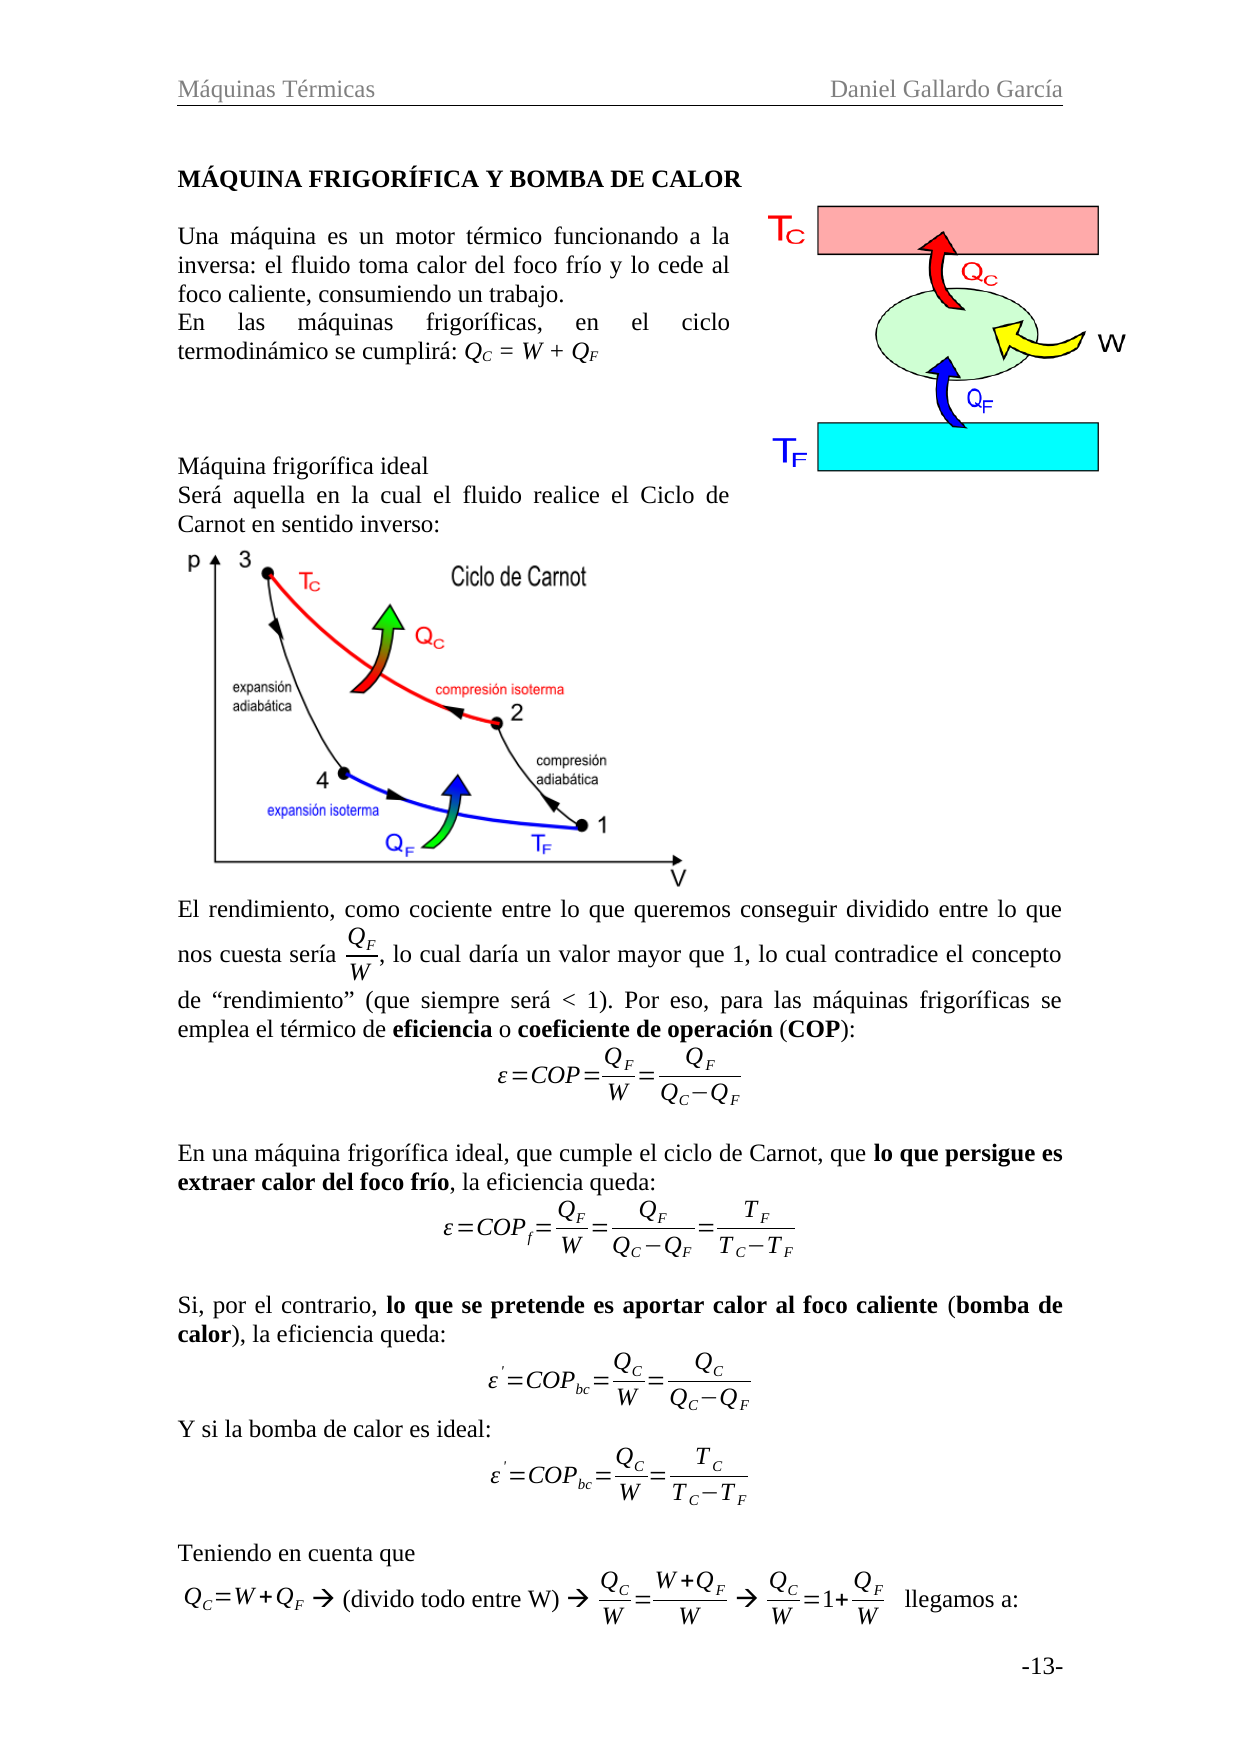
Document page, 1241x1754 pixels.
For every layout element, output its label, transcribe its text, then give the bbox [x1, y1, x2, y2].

text MÁQUINA FRIGORÍFICA Y BOMBA DE CALOR [177, 164, 1063, 192]
text Si, por el contrario, lo que se pretende es aportar calor al foco caliente (bomba de calor), la eficiencia queda: [177, 1290, 1063, 1348]
text Teniendo en cuenta que [177, 1538, 1063, 1567]
text Será aquella en la cual el fluido realice el Ciclo de Carnot en sentido inverso: [177, 480, 1063, 537]
text En una máquina frigorífica ideal, que cumple el ciclo de Carnot, que lo que persigue es extraer calor del foco frío, la eficiencia queda: [177, 1138, 1063, 1195]
text En las máquinas frigoríficas, en el ciclo termodinámico se cumplirá: QC = W + QF [177, 307, 748, 365]
text Una máquina es un motor térmico funcionando a la inversa: el fluido toma calor del foco frío y lo cede al foco caliente, consumiendo un trabajo. [177, 221, 748, 307]
text El rendimiento, como cociente entre lo que queremos conseguir dividido entre lo que nos cuesta sería , lo cual daría un valor mayor que 1, lo cual contradice el concepto de “rendimiento” (que siempre será < 1). Por eso, para las máquinas frigoríficas se emplea el térmico de eficiencia o coeficiente de operación (COP): [177, 894, 1063, 1043]
picture [177, 537, 698, 894]
text Máquina frigorífica ideal [177, 451, 748, 480]
text Y si la bomba de calor es ideal: [177, 1414, 1063, 1443]
picture [748, 192, 1130, 484]
text (divido todo entre W) llegamos a: [177, 1567, 1063, 1629]
